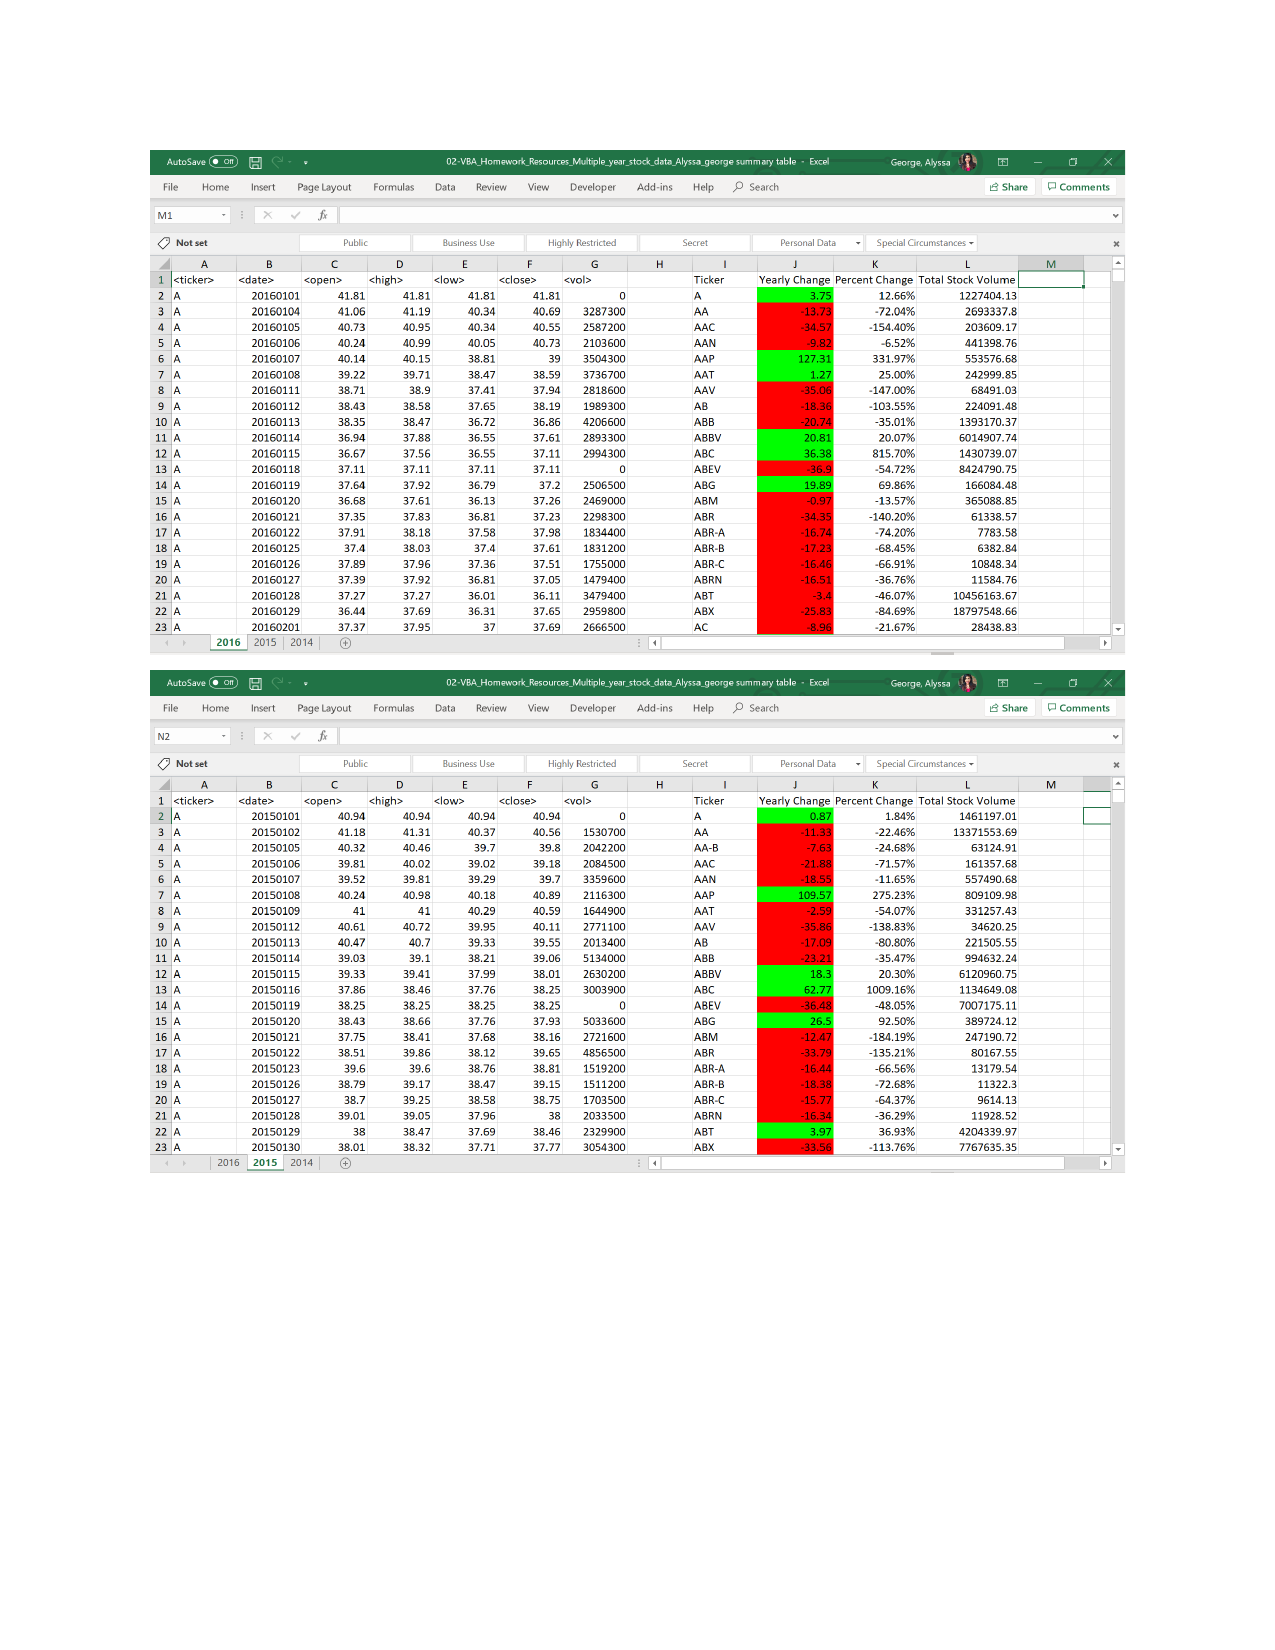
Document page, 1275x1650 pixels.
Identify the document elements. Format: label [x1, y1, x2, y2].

picture [150, 150, 1125, 655]
picture [150, 670, 1125, 1173]
